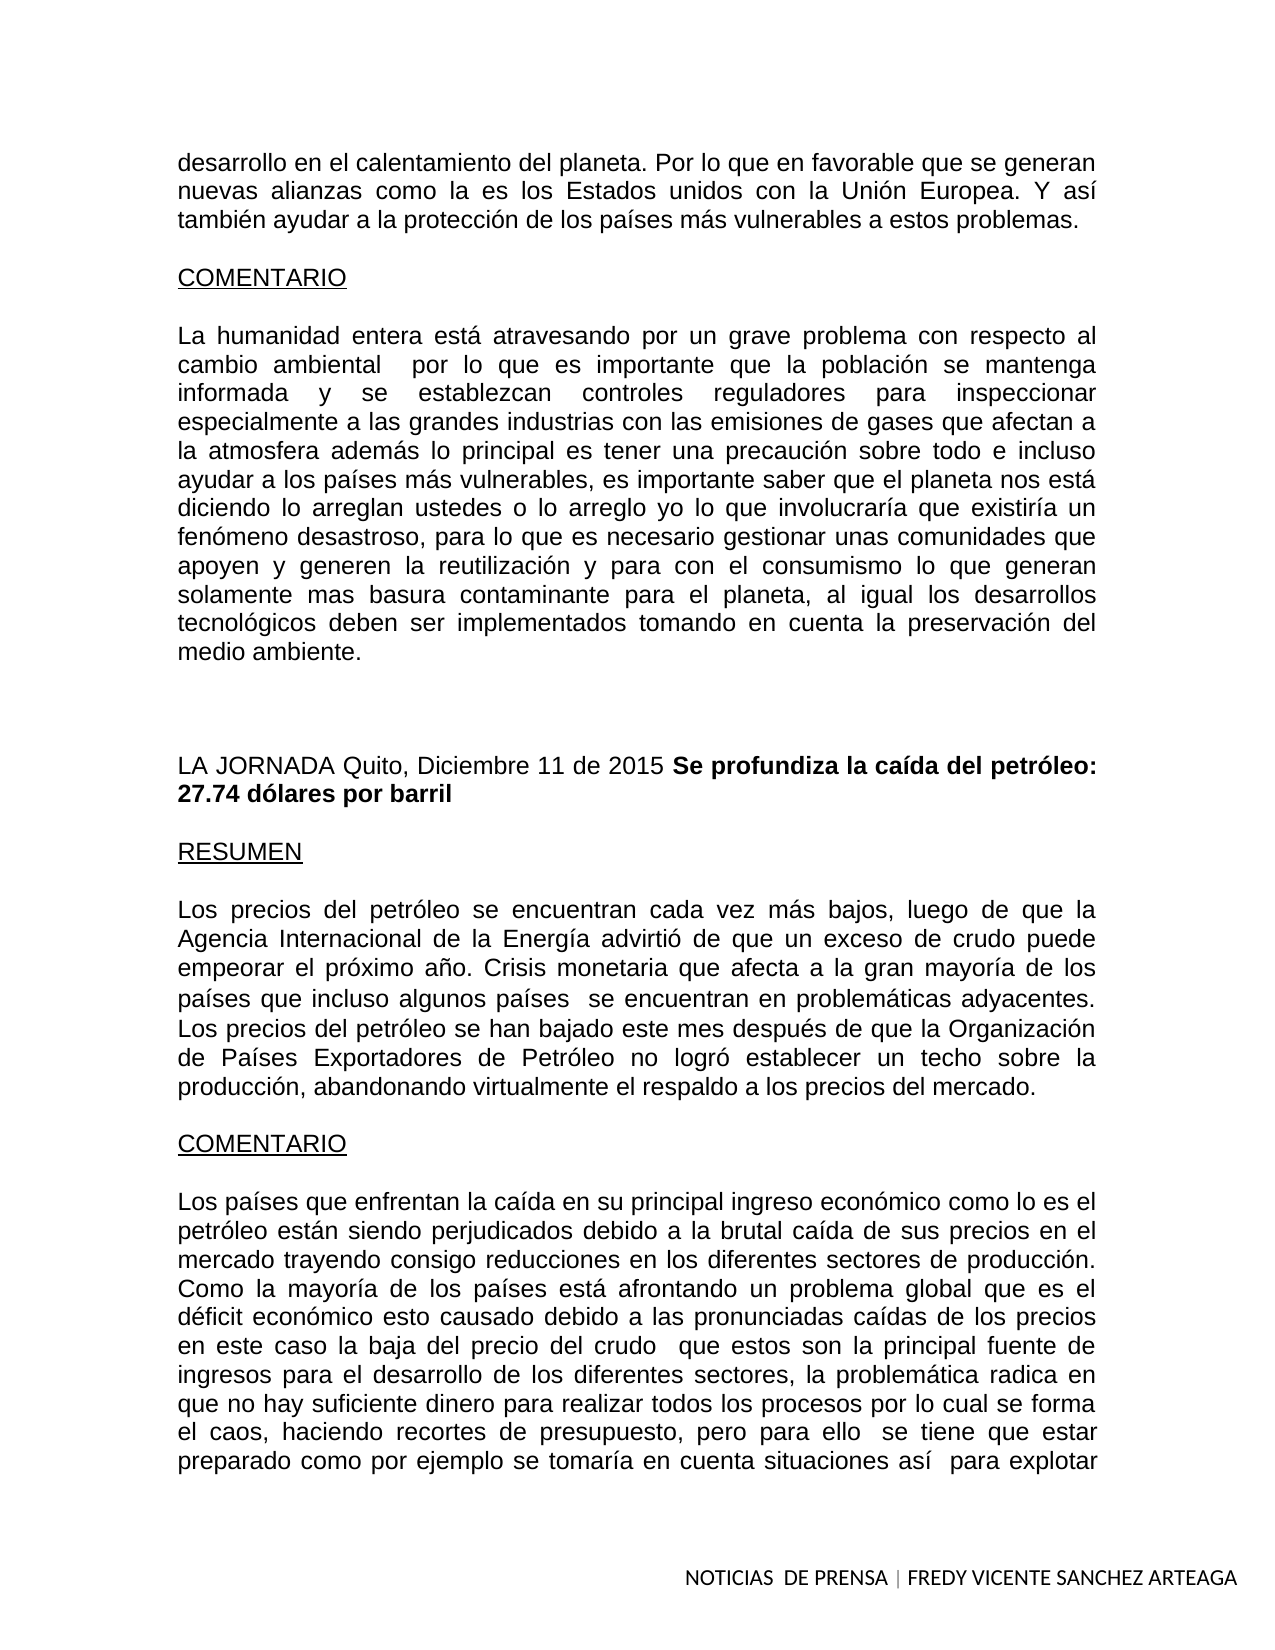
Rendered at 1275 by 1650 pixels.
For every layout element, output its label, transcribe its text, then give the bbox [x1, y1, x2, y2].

text Los precios del petróleo se encuentran cada vez más bajos, luego de que la Agencia Internacional de la Energía advirtió de que un exceso de crudo puede empeorar el próximo año. Crisis monetaria que afecta a la gran mayoría de los países que incluso algunos países se encuentran en problemáticas adyacentes. Los precios del petróleo se han bajado este mes después de que la Organización de Países Exportadores de Petróleo no logró establecer un techo sobre la producción, abandonando virtualmente el respaldo a los precios del mercado. [177, 895, 1098, 1100]
text LA JORNADA Quito, Diciembre 11 de 2015 Se profundiza la caída del petróleo: 27.74 dólares por barril [177, 751, 1098, 808]
text COMENTARIO [177, 1129, 1098, 1158]
text La humanidad entera está atravesando por un grave problema con respecto al cambio ambiental por lo que es importante que la población se mantenga informada y se establezcan controles reguladores para inspeccionar especialmente a las grandes industrias con las emisiones de gases que afectan a la atmosfera además lo principal es tener una precaución sobre todo e incluso ayudar a los países más vulnerables, es importante saber que el planeta nos está diciendo lo arreglan ustedes o lo arreglo yo lo que involucraría que existiría un fenómeno desastroso, para lo que es necesario gestionar unas comunidades que apoyen y generen la reutilización y para con el consumismo lo que generan solamente mas basura contaminante para el planeta, al igual los desarrollos tecnológicos deben ser implementados tomando en cuenta la preservación del medio ambiente. [177, 321, 1098, 666]
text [177, 148, 1098, 234]
text COMENTARIO [177, 263, 1098, 292]
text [177, 1187, 1098, 1475]
text RESUMEN [177, 837, 1098, 866]
